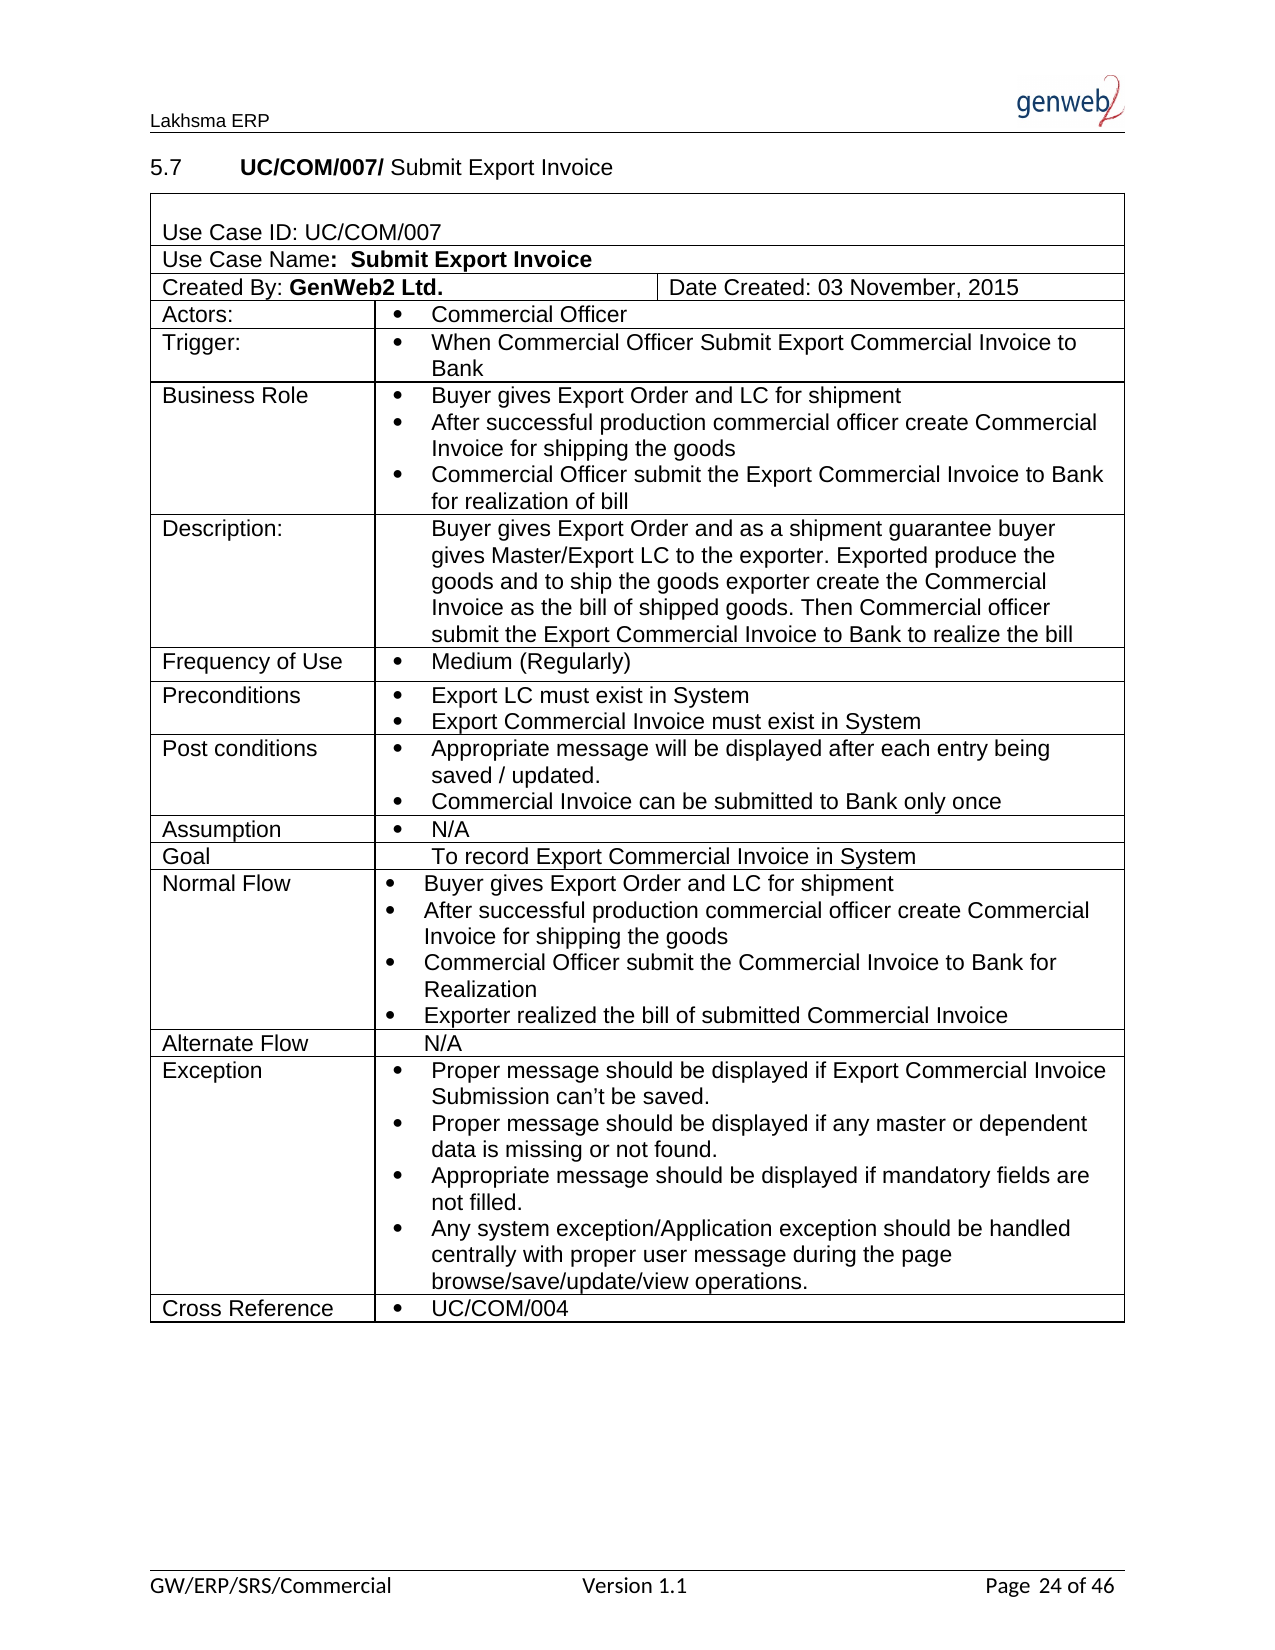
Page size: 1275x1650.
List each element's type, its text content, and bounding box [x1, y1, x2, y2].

table_cell Cross Reference [151, 1295, 374, 1321]
table_cell Date Created: 03 November, 2015 [658, 274, 1124, 300]
table_cell Post conditions [151, 735, 374, 814]
table_cell Trigger: [151, 329, 374, 381]
table_cell Medium (Regularly) [376, 648, 1124, 681]
table_cell Created By: GenWeb2 Ltd. [151, 274, 657, 300]
table_cell Exception [151, 1057, 374, 1294]
table_cell Alternate Flow [151, 1030, 374, 1056]
table_header Use Case ID: UC/COM/007 [151, 194, 1124, 245]
table_cell Assumption [151, 816, 374, 842]
table_cell N/A [376, 1030, 1124, 1056]
table_cell Buyer gives Export Order and LC for shipment After successful production commercial officer create Commercial Invoice for shipping the goods Commercial Officer submit the Export Commercial Invoice to Bank for realization of bill [376, 383, 1124, 514]
table_cell Actors: [151, 301, 374, 328]
table_cell Proper message should be displayed if Export Commercial Invoice Submission can’t be saved. Proper message should be displayed if any master or dependent data is missing or not found. Appropriate message should be displayed if mandatory fields are not filled. Any system exception/Application exception should be handled centrally with proper user message during the page browse/save/update/view operations. [376, 1057, 1124, 1294]
table_cell Buyer gives Export Order and LC for shipment After successful production commercial officer create Commercial Invoice for shipping the goods Commercial Officer submit the Commercial Invoice to Bank for Realization Exporter realized the bill of submitted Commercial Invoice [376, 870, 1124, 1028]
table_cell To record Export Commercial Invoice in System [376, 843, 1124, 869]
table_cell Use Case Name: Submit Export Invoice [151, 246, 1124, 273]
picture [1017, 75, 1125, 128]
table_cell Export LC must exist in System Export Commercial Invoice must exist in System [376, 682, 1124, 734]
table_cell UC/COM/004 [376, 1295, 1124, 1321]
table_cell Goal [151, 843, 374, 869]
table_cell Description: [151, 515, 374, 647]
table_cell Commercial Officer [376, 301, 1124, 328]
table_cell N/A [376, 816, 1124, 842]
table_cell Business Role [151, 383, 374, 514]
subtitle UC/COM/007/ Submit Export Invoice [150, 153, 1125, 180]
table_cell Appropriate message will be displayed after each entry being saved / updated. Commercial Invoice can be submitted to Bank only once [376, 735, 1124, 814]
table_cell Normal Flow [151, 870, 374, 1028]
table_cell Preconditions [151, 682, 374, 734]
table_cell Buyer gives Export Order and as a shipment guarantee buyer gives Master/Export LC to the exporter. Exported produce the goods and to ship the goods exporter create the Commercial Invoice as the bill of shipped goods. Then Commercial officer submit the Export Commercial Invoice to Bank to realize the bill [376, 515, 1124, 647]
table_cell Frequency of Use [151, 648, 374, 681]
table_cell When Commercial Officer Submit Export Commercial Invoice to Bank [376, 329, 1124, 381]
